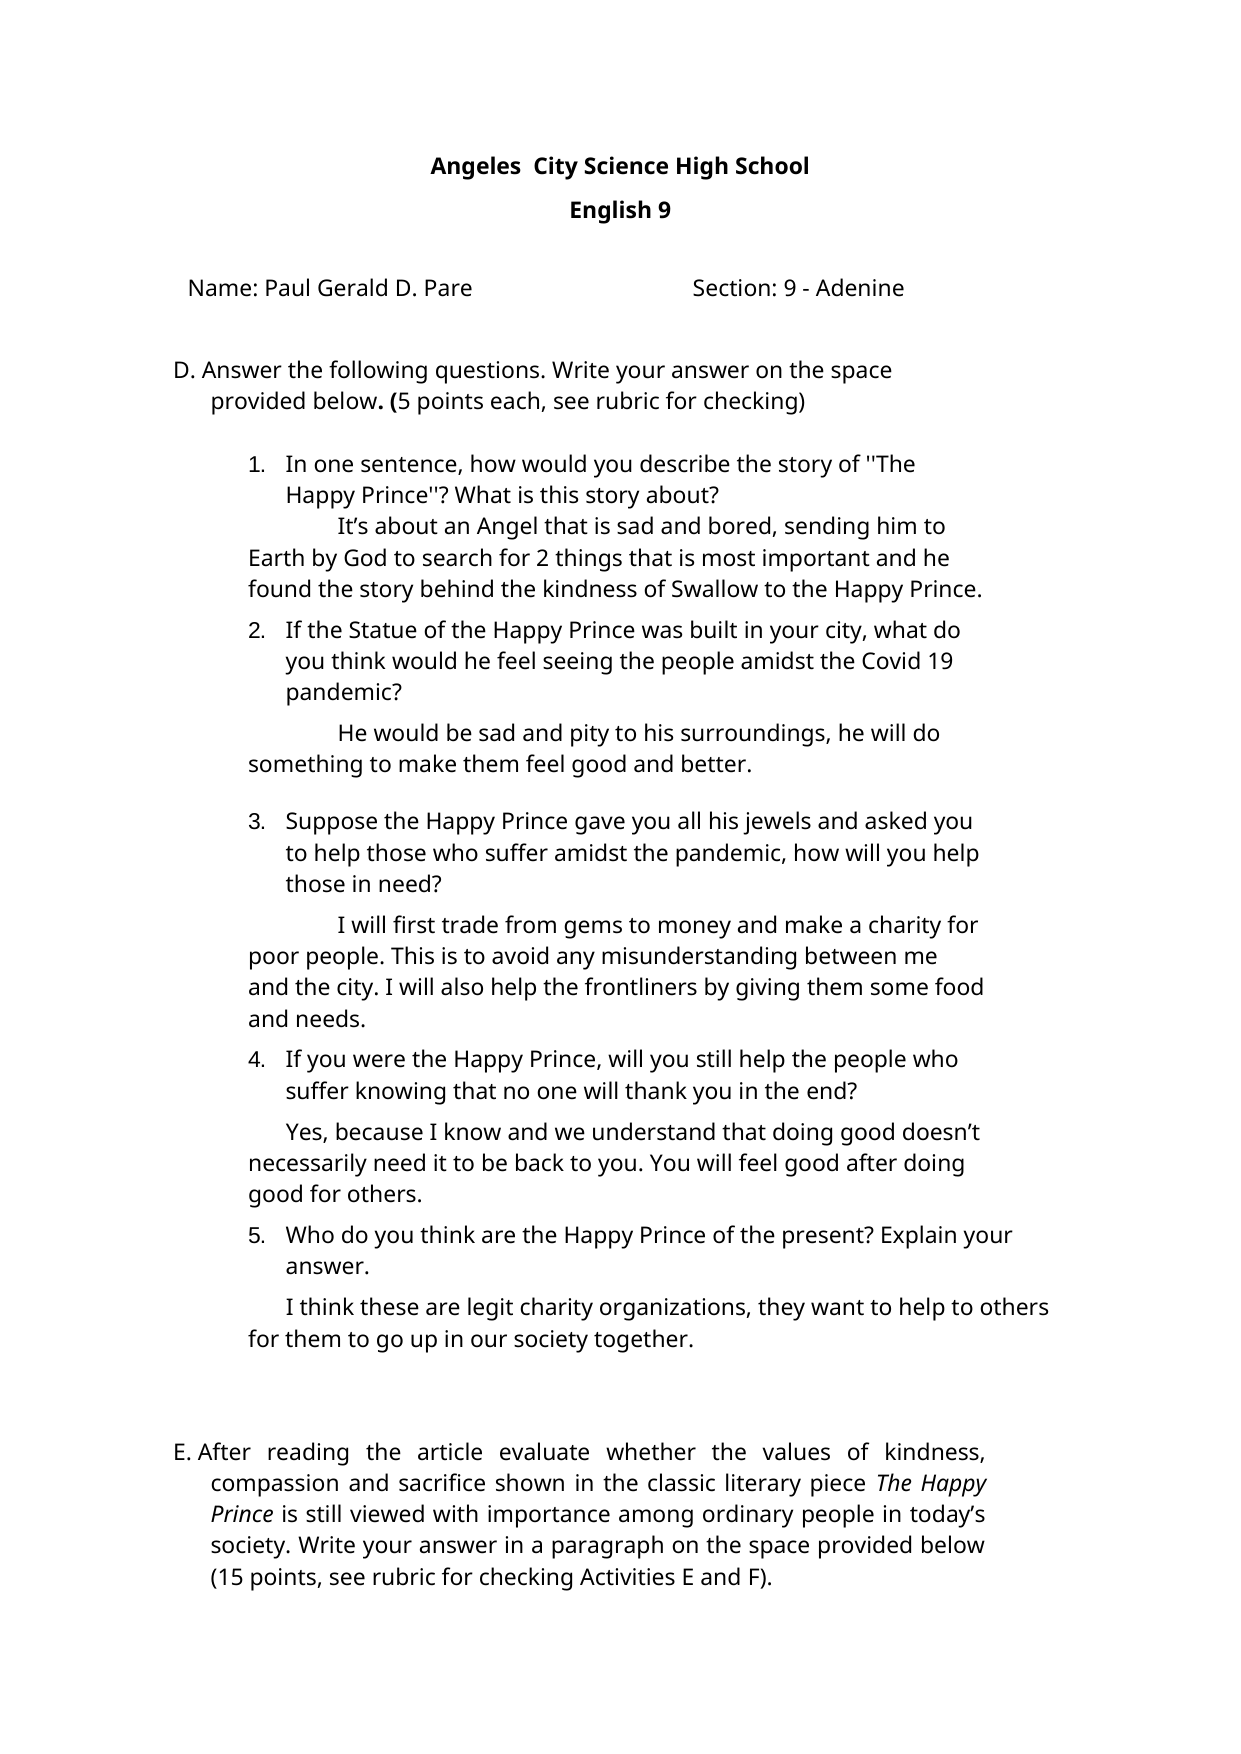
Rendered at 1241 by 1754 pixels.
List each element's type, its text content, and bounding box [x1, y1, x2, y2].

list I will first trade from gems to money and make a charity for poor people. This is to avoid any misunderstanding between me and the city. I will also help the frontliners by giving them some food and needs. [248, 909, 985, 1034]
list He would be sad and pity to his surroundings, he will do something to make them feel good and better. [248, 717, 986, 779]
list Who do you think are the Happy Prince of the present? Explain your answer. [248, 1219, 1053, 1282]
text Angeles City Science High School [187, 150, 1053, 181]
text Name: Paul Gerald D. Pare Section: 9 - Adenine [187, 237, 1053, 303]
list After reading the article evaluate whether the values of kindness, compassion and sacrifice shown in the classic literary piece The Happy Prince is still viewed with importance among ordinary people in today’s society. Write your answer in a paragraph on the space provided below (15 points, see rubric for checking Activities E and F). [173, 1436, 986, 1592]
list Answer the following questions. Write your answer on the space provided below. (5 points each, see rubric for checking) [173, 354, 986, 416]
list If the Statue of the Happy Prince was built in your city, what do you think would he feel seeing the people amidst the Covid 19 pandemic? [248, 614, 986, 707]
list I think these are legit charity organizations, they want to help to others for them to go up in our society together. [248, 1291, 1053, 1354]
list If you were the Happy Prince, will you still help the people who suffer knowing that no one will thank you in the end? [248, 1043, 986, 1106]
list In one sentence, how would you describe the story of ''The Happy Prince''? What is this story about? [248, 448, 985, 510]
list It’s about an Angel that is sad and bored, sending him to Earth by God to search for 2 things that is most important and he found the story behind the kindness of Swallow to the Happy Prince. [248, 510, 985, 604]
list Suppose the Happy Prince gave you all his jewels and asked you to help those who suffer amidst the pandemic, how will you help those in need? [248, 805, 985, 899]
text English 9 [187, 194, 1053, 225]
list Yes, because I know and we understand that doing good doesn’t necessarily need it to be back to you. You will feel good after doing good for others. [248, 1116, 986, 1209]
